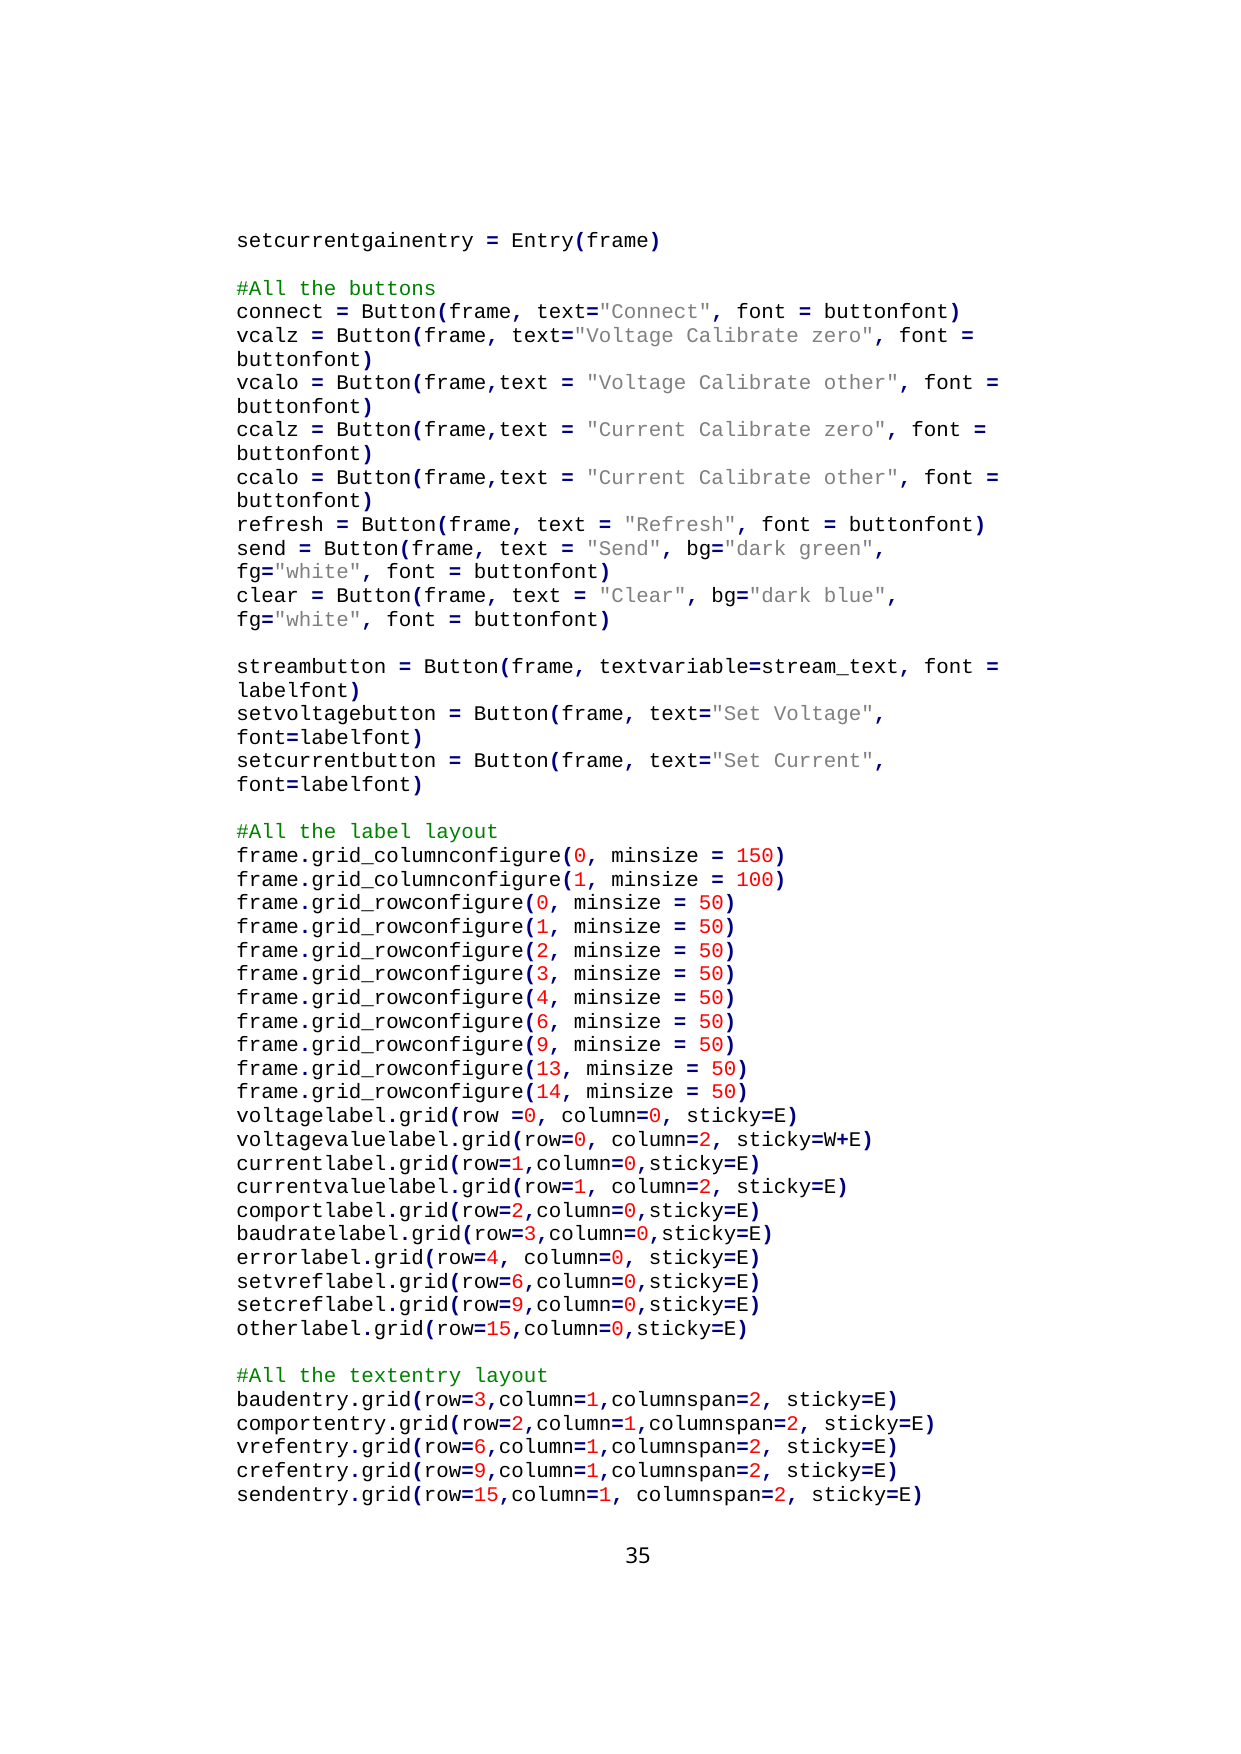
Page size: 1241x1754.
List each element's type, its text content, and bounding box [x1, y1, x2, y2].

text comportlabel.grid(row=2,column=0,sticky=E) [236, 1200, 1004, 1223]
text frame.grid_columnconfigure(0, minsize = 150) [236, 845, 1004, 869]
text baudentry.grid(row=3,column=1,columnspan=2, sticky=E) [236, 1389, 1004, 1413]
text vcalz = Button(frame, text="Voltage Calibrate zero", font = buttonfont) [236, 325, 1004, 372]
text frame.grid_columnconfigure(1, minsize = 100) [236, 869, 1004, 892]
text currentlabel.grid(row=1,column=0,sticky=E) [236, 1152, 1004, 1176]
text #All the buttons [236, 278, 1004, 301]
text #All the label layout [236, 821, 1004, 845]
text frame.grid_rowconfigure(4, minsize = 50) [236, 987, 1004, 1011]
text frame.grid_rowconfigure(0, minsize = 50) [236, 892, 1004, 916]
text frame.grid_rowconfigure(14, minsize = 50) [236, 1082, 1004, 1105]
text errorlabel.grid(row=4, column=0, sticky=E) [236, 1247, 1004, 1271]
text clear = Button(frame, text = "Clear", bg="dark blue", fg="white", font = buttonfont) [236, 585, 1004, 632]
text ccalz = Button(frame,text = "Current Calibrate zero", font = buttonfont) [236, 419, 1004, 467]
text baudratelabel.grid(row=3,column=0,sticky=E) [236, 1223, 1004, 1247]
text comportentry.grid(row=2,column=1,columnspan=2, sticky=E) [236, 1413, 1004, 1436]
text refresh = Button(frame, text = "Refresh", font = buttonfont) [236, 514, 1004, 538]
text otherlabel.grid(row=15,column=0,sticky=E) [236, 1318, 1004, 1342]
text setcurrentbutton = Button(frame, text="Set Current", font=labelfont) [236, 751, 1004, 798]
text sendentry.grid(row=15,column=1, columnspan=2, sticky=E) [236, 1483, 1004, 1507]
text frame.grid_rowconfigure(13, minsize = 50) [236, 1058, 1004, 1082]
text frame.grid_rowconfigure(2, minsize = 50) [236, 940, 1004, 963]
text voltagevaluelabel.grid(row=0, column=2, sticky=W+E) [236, 1129, 1004, 1152]
text ccalo = Button(frame,text = "Current Calibrate other", font = buttonfont) [236, 467, 1004, 514]
text #All the textentry layout [236, 1365, 1004, 1389]
text setcreflabel.grid(row=9,column=0,sticky=E) [236, 1294, 1004, 1318]
text streambutton = Button(frame, textvariable=stream_text, font = labelfont) [236, 656, 1004, 703]
text frame.grid_rowconfigure(3, minsize = 50) [236, 963, 1004, 987]
text frame.grid_rowconfigure(6, minsize = 50) [236, 1011, 1004, 1034]
text setcurrentgainentry = Entry(frame) [236, 230, 1004, 254]
text send = Button(frame, text = "Send", bg="dark green", fg="white", font = buttonfont) [236, 538, 1004, 585]
text frame.grid_rowconfigure(1, minsize = 50) [236, 916, 1004, 940]
text crefentry.grid(row=9,column=1,columnspan=2, sticky=E) [236, 1460, 1004, 1483]
text setvreflabel.grid(row=6,column=0,sticky=E) [236, 1271, 1004, 1294]
text vrefentry.grid(row=6,column=1,columnspan=2, sticky=E) [236, 1436, 1004, 1460]
text vcalo = Button(frame,text = "Voltage Calibrate other", font = buttonfont) [236, 372, 1004, 419]
text setvoltagebutton = Button(frame, text="Set Voltage", font=labelfont) [236, 703, 1004, 751]
text currentvaluelabel.grid(row=1, column=2, sticky=E) [236, 1176, 1004, 1200]
text frame.grid_rowconfigure(9, minsize = 50) [236, 1034, 1004, 1058]
text voltagelabel.grid(row =0, column=0, sticky=E) [236, 1105, 1004, 1129]
text connect = Button(frame, text="Connect", font = buttonfont) [236, 301, 1004, 325]
